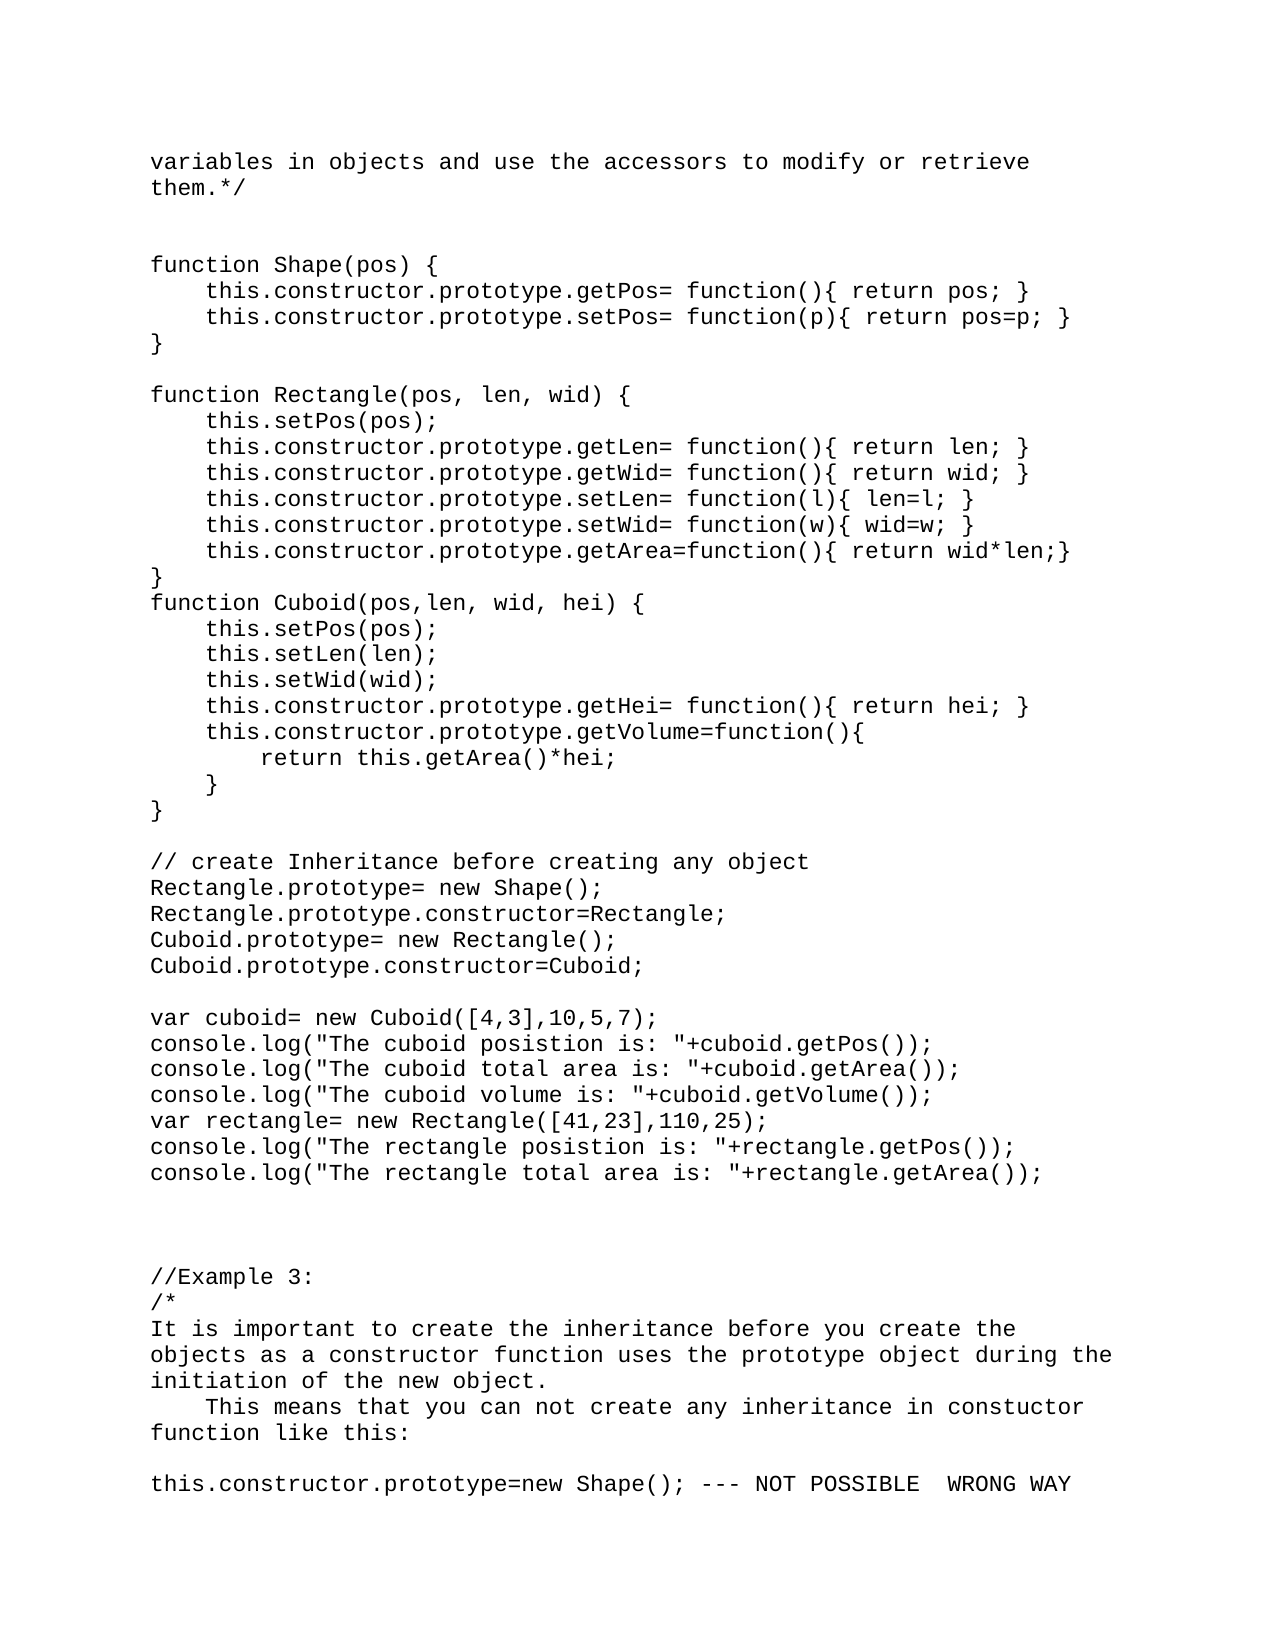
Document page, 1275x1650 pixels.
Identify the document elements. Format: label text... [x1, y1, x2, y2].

text Rectangle.prototype.constructor=Rectangle; [150, 902, 1125, 928]
text this.setLen(len); [150, 643, 1125, 669]
text console.log("The cuboid posistion is: "+cuboid.getPos()); [150, 1032, 1125, 1058]
text this.constructor.prototype.getWid= function(){ return wid; } [150, 461, 1125, 487]
text this.setWid(wid); [150, 669, 1125, 695]
text } [150, 332, 1125, 357]
text } [150, 798, 1125, 824]
text var rectangle= new Rectangle([41,23],110,25); [150, 1110, 1125, 1136]
text /* [150, 1291, 1125, 1317]
text } [150, 772, 1125, 798]
text this.constructor.prototype.getHei= function(){ return hei; } [150, 695, 1125, 721]
text this.constructor.prototype.getPos= function(){ return pos; } [150, 280, 1125, 306]
text Cuboid.prototype= new Rectangle(); [150, 928, 1125, 954]
text console.log("The cuboid total area is: "+cuboid.getArea()); [150, 1058, 1125, 1084]
text // create Inheritance before creating any object [150, 850, 1125, 876]
text Cuboid.prototype.constructor=Cuboid; [150, 954, 1125, 980]
text this.constructor.prototype.getLen= function(){ return len; } [150, 435, 1125, 461]
text this.setPos(pos); [150, 617, 1125, 643]
text this.setPos(pos); [150, 409, 1125, 435]
text function Shape(pos) { [150, 254, 1125, 280]
text Rectangle.prototype= new Shape(); [150, 876, 1125, 902]
text function Cuboid(pos,len, wid, hei) { [150, 591, 1125, 617]
text var cuboid= new Cuboid([4,3],10,5,7); [150, 1006, 1125, 1032]
text //Example 3: [150, 1265, 1125, 1291]
text this.constructor.prototype.setPos= function(p){ return pos=p; } [150, 306, 1125, 332]
text this.constructor.prototype=new Shape(); --- NOT POSSIBLE WRONG WAY [150, 1473, 1125, 1499]
text function Rectangle(pos, len, wid) { [150, 383, 1125, 409]
text this.constructor.prototype.setWid= function(w){ wid=w; } [150, 513, 1125, 539]
text this.constructor.prototype.getVolume=function(){ [150, 721, 1125, 747]
text It is important to create the inheritance before you create the objects as a constructor function uses the prototype object during the initiation of the new object. [150, 1317, 1125, 1395]
text console.log("The cuboid volume is: "+cuboid.getVolume()); [150, 1084, 1125, 1110]
text this.constructor.prototype.setLen= function(l){ len=l; } [150, 487, 1125, 513]
text variables in objects and use the accessors to modify or retrieve them.*/ [150, 150, 1125, 202]
text This means that you can not create any inheritance in constuctor function like this: [150, 1395, 1125, 1447]
text return this.getArea()*hei; [150, 747, 1125, 772]
text console.log("The rectangle posistion is: "+rectangle.getPos()); [150, 1136, 1125, 1162]
text this.constructor.prototype.getArea=function(){ return wid*len;} [150, 539, 1125, 565]
text } [150, 565, 1125, 591]
text console.log("The rectangle total area is: "+rectangle.getArea()); [150, 1162, 1125, 1187]
